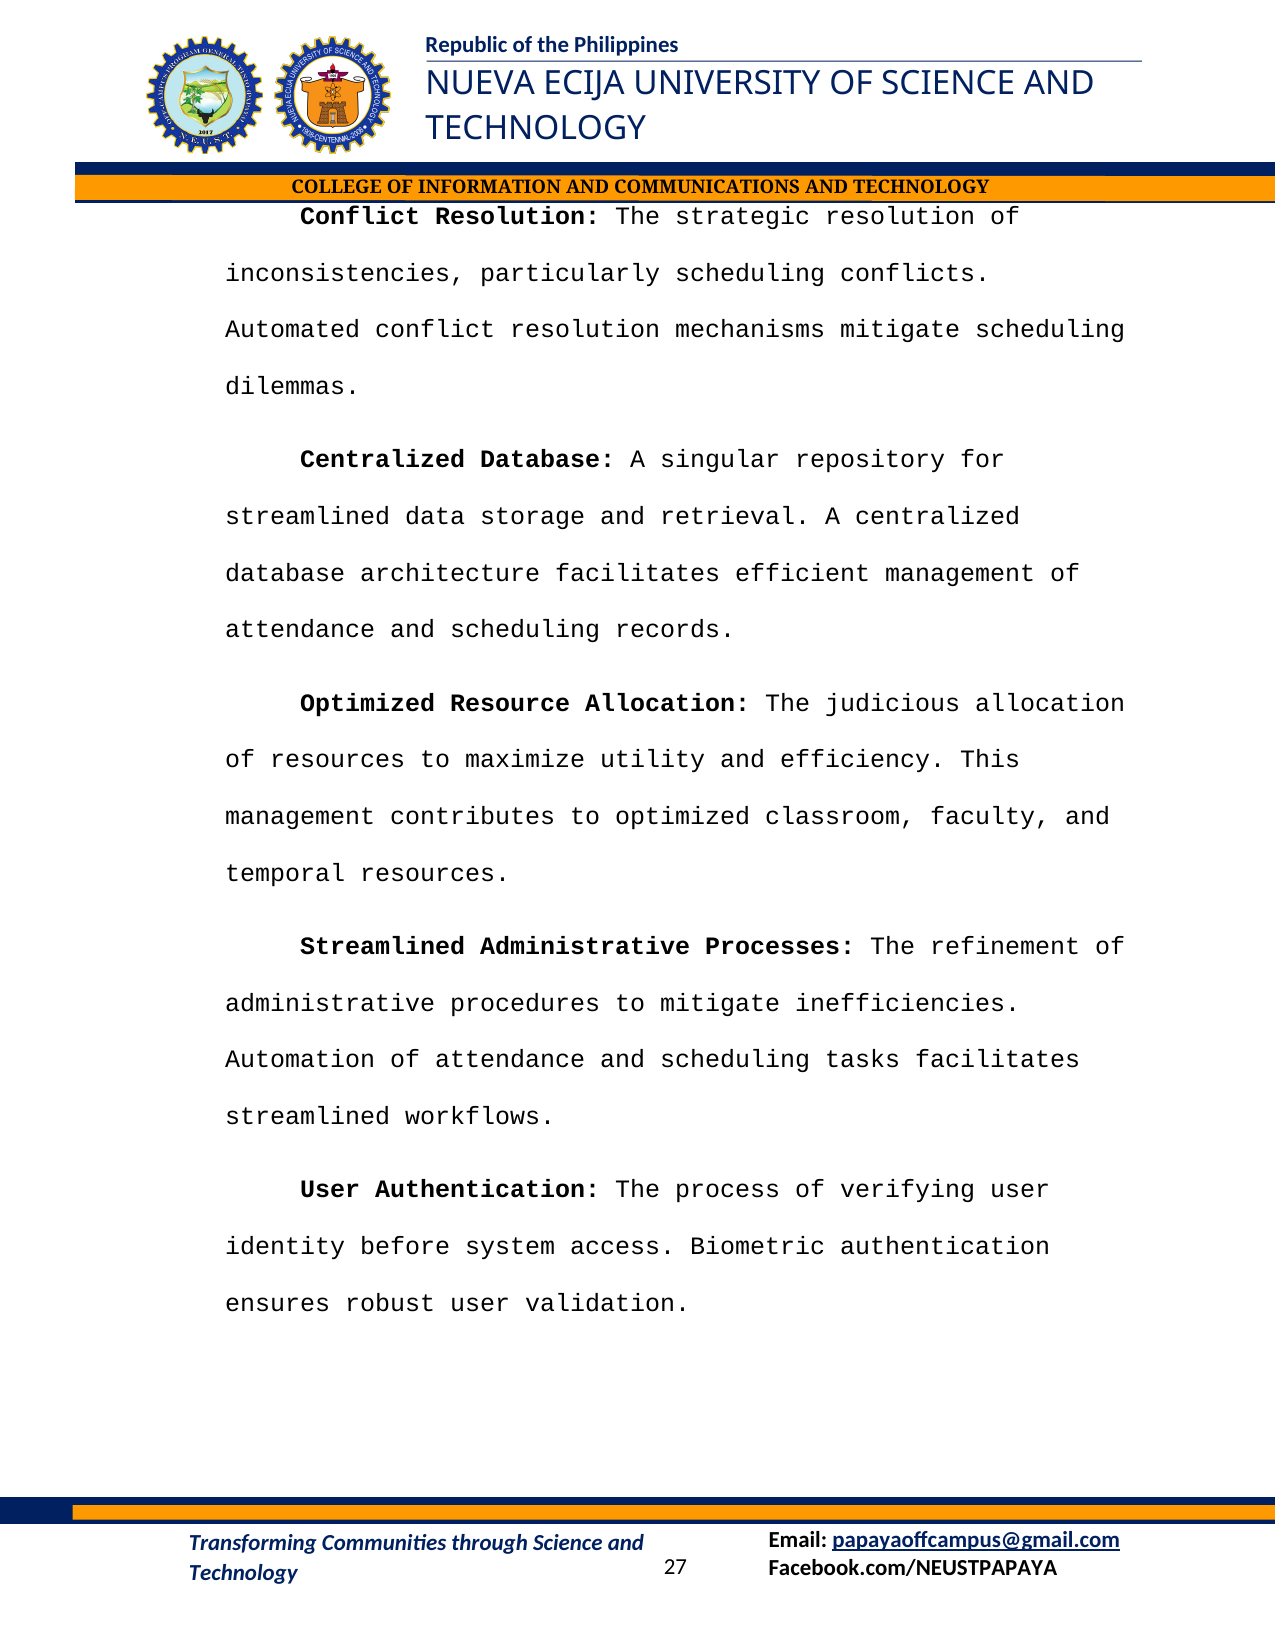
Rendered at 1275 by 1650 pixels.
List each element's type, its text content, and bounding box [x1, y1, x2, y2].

text Streamlined Administrative Processes: The refinement of administrative procedures to mitigate inefficiencies. Automation of attendance and scheduling tasks facilitates streamlined workflows. [225, 934, 1125, 1132]
text User Authentication: The process of verifying user identity before system access. Biometric authentication ensures robust user validation. [225, 1177, 1125, 1319]
picture [146, 36, 263, 154]
text Optimized Resource Allocation: The judicious allocation of resources to maximize utility and efficiency. This management contributes to optimized classroom, faculty, and temporal resources. [225, 690, 1125, 889]
text Conflict Resolution: The strategic resolution of inconsistencies, particularly scheduling conflicts. Automated conflict resolution mechanisms mitigate scheduling dilemmas. [225, 204, 1125, 402]
text Centralized Database: A singular repository for streamlined data storage and retrieval. A centralized database architecture facilitates efficient management of attendance and scheduling records. [225, 447, 1125, 645]
picture [274, 36, 391, 154]
